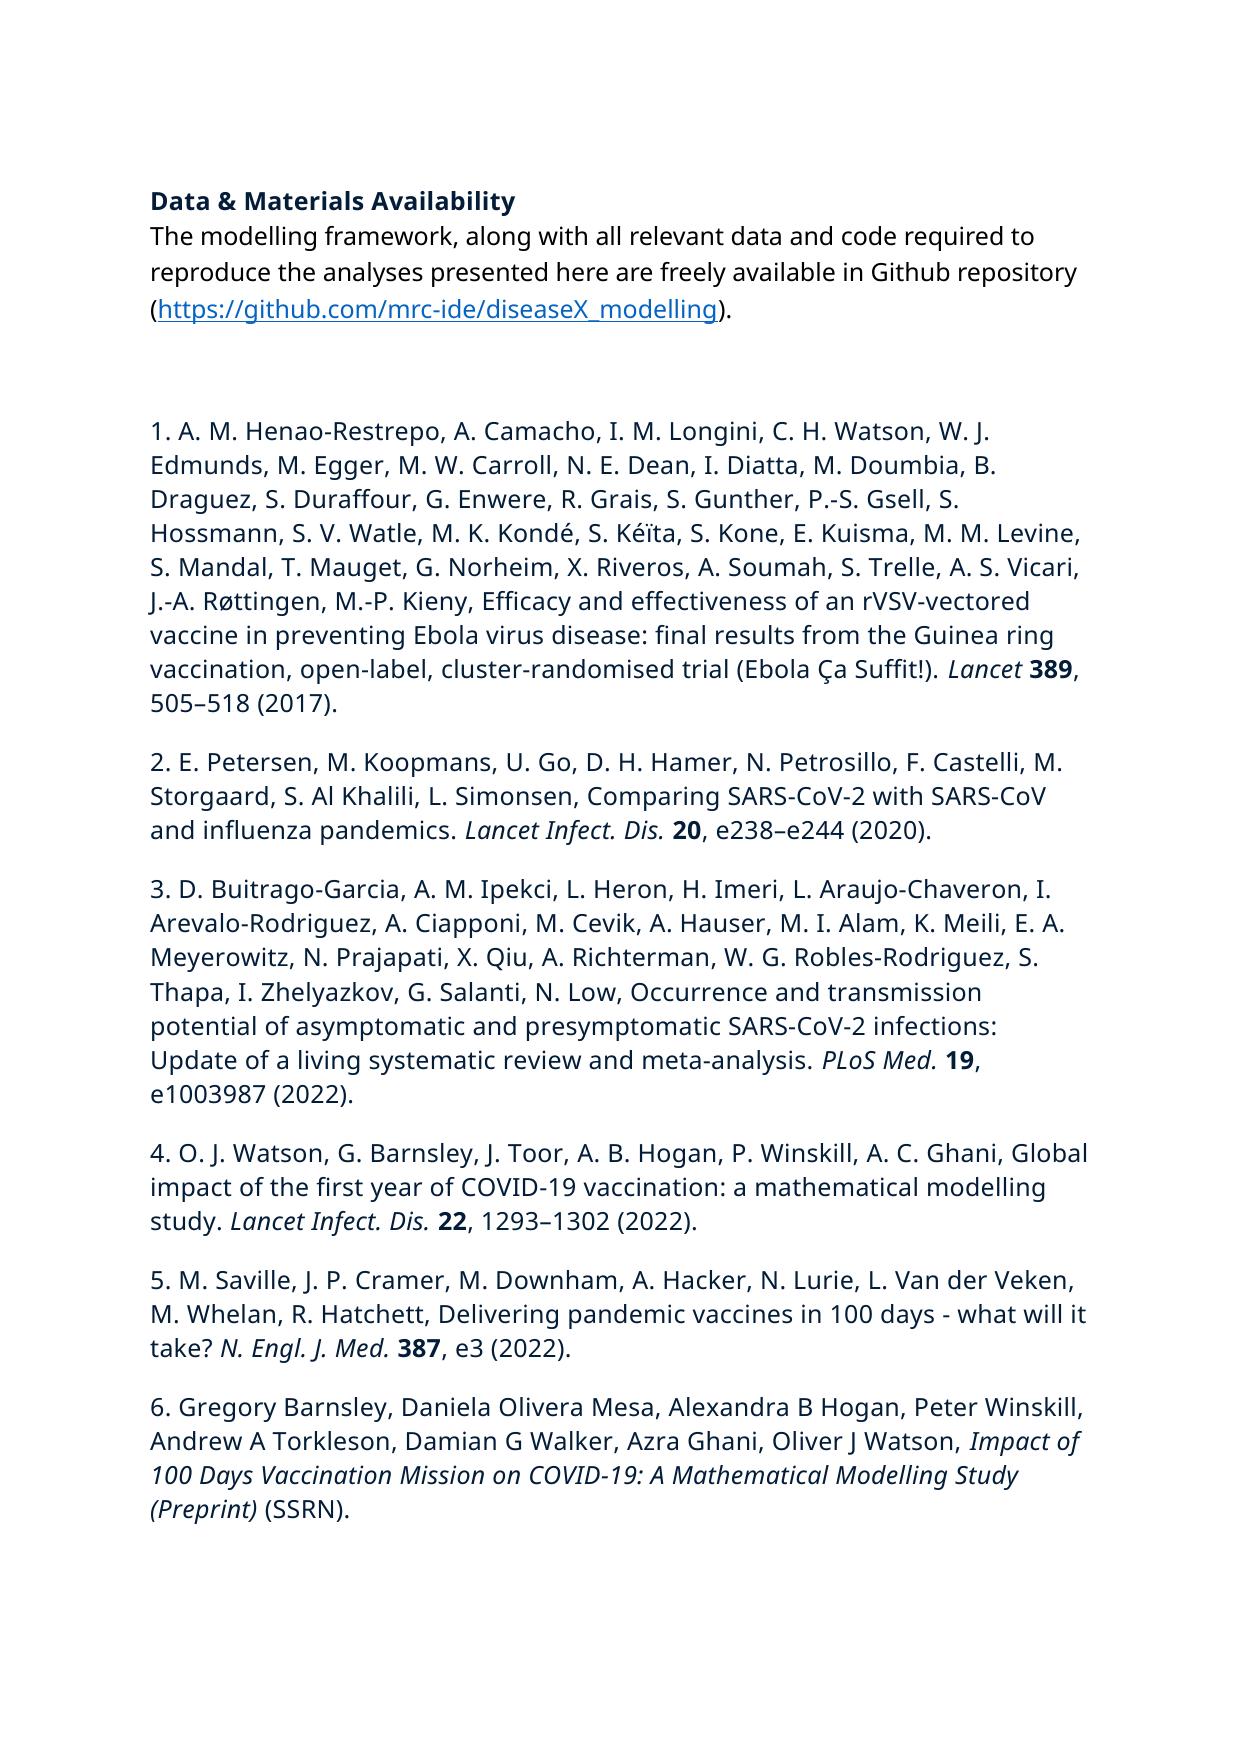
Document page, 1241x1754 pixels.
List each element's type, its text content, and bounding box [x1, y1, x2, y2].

text 3. D. Buitrago-Garcia, A. M. Ipekci, L. Heron, H. Imeri, L. Araujo-Chaveron, I. Arevalo-Rodriguez, A. Ciapponi, M. Cevik, A. Hauser, M. I. Alam, K. Meili, E. A. Meyerowitz, N. Prajapati, X. Qiu, A. Richterman, W. G. Robles-Rodriguez, S. Thapa, I. Zhelyazkov, G. Salanti, N. Low, Occurrence and transmission potential of asymptomatic and presymptomatic SARS-CoV-2 infections: Update of a living systematic review and meta-analysis. PLoS Med. 19, e1003987 (2022). [150, 872, 1090, 1110]
text 4. O. J. Watson, G. Barnsley, J. Toor, A. B. Hogan, P. Winskill, A. C. Ghani, Global impact of the first year of COVID-19 vaccination: a mathematical modelling study. Lancet Infect. Dis. 22, 1293–1302 (2022). [150, 1135, 1090, 1238]
text Data & Materials Availability [150, 184, 1090, 218]
text 5. M. Saville, J. P. Cramer, M. Downham, A. Hacker, N. Lurie, L. Van der Veken, M. Whelan, R. Hatchett, Delivering pandemic vaccines in 100 days - what will it take? N. Engl. J. Med. 387, e3 (2022). [150, 1263, 1090, 1365]
text 2. E. Petersen, M. Koopmans, U. Go, D. H. Hamer, N. Petrosillo, F. Castelli, M. Storgaard, S. Al Khalili, L. Simonsen, Comparing SARS-CoV-2 with SARS-CoV and influenza pandemics. Lancet Infect. Dis. 20, e238–e244 (2020). [150, 745, 1090, 847]
text 1. A. M. Henao-Restrepo, A. Camacho, I. M. Longini, C. H. Watson, W. J. Edmunds, M. Egger, M. W. Carroll, N. E. Dean, I. Diatta, M. Doumbia, B. Draguez, S. Duraffour, G. Enwere, R. Grais, S. Gunther, P.-S. Gsell, S. Hossmann, S. V. Watle, M. K. Kondé, S. Kéïta, S. Kone, E. Kuisma, M. M. Levine, S. Mandal, T. Mauget, G. Norheim, X. Riveros, A. Soumah, S. Trelle, A. S. Vicari, J.-A. Røttingen, M.-P. Kieny, Efficacy and effectiveness of an rVSV-vectored vaccine in preventing Ebola virus disease: final results from the Guinea ring vaccination, open-label, cluster-randomised trial (Ebola Ça Suffit!). Lancet 389, 505–518 (2017). [150, 413, 1090, 720]
text The modelling framework, along with all relevant data and code required to reproduce the analyses presented here are freely available in Github repository (https://github.com/mrc-ide/diseaseX_modelling). [150, 218, 1090, 326]
